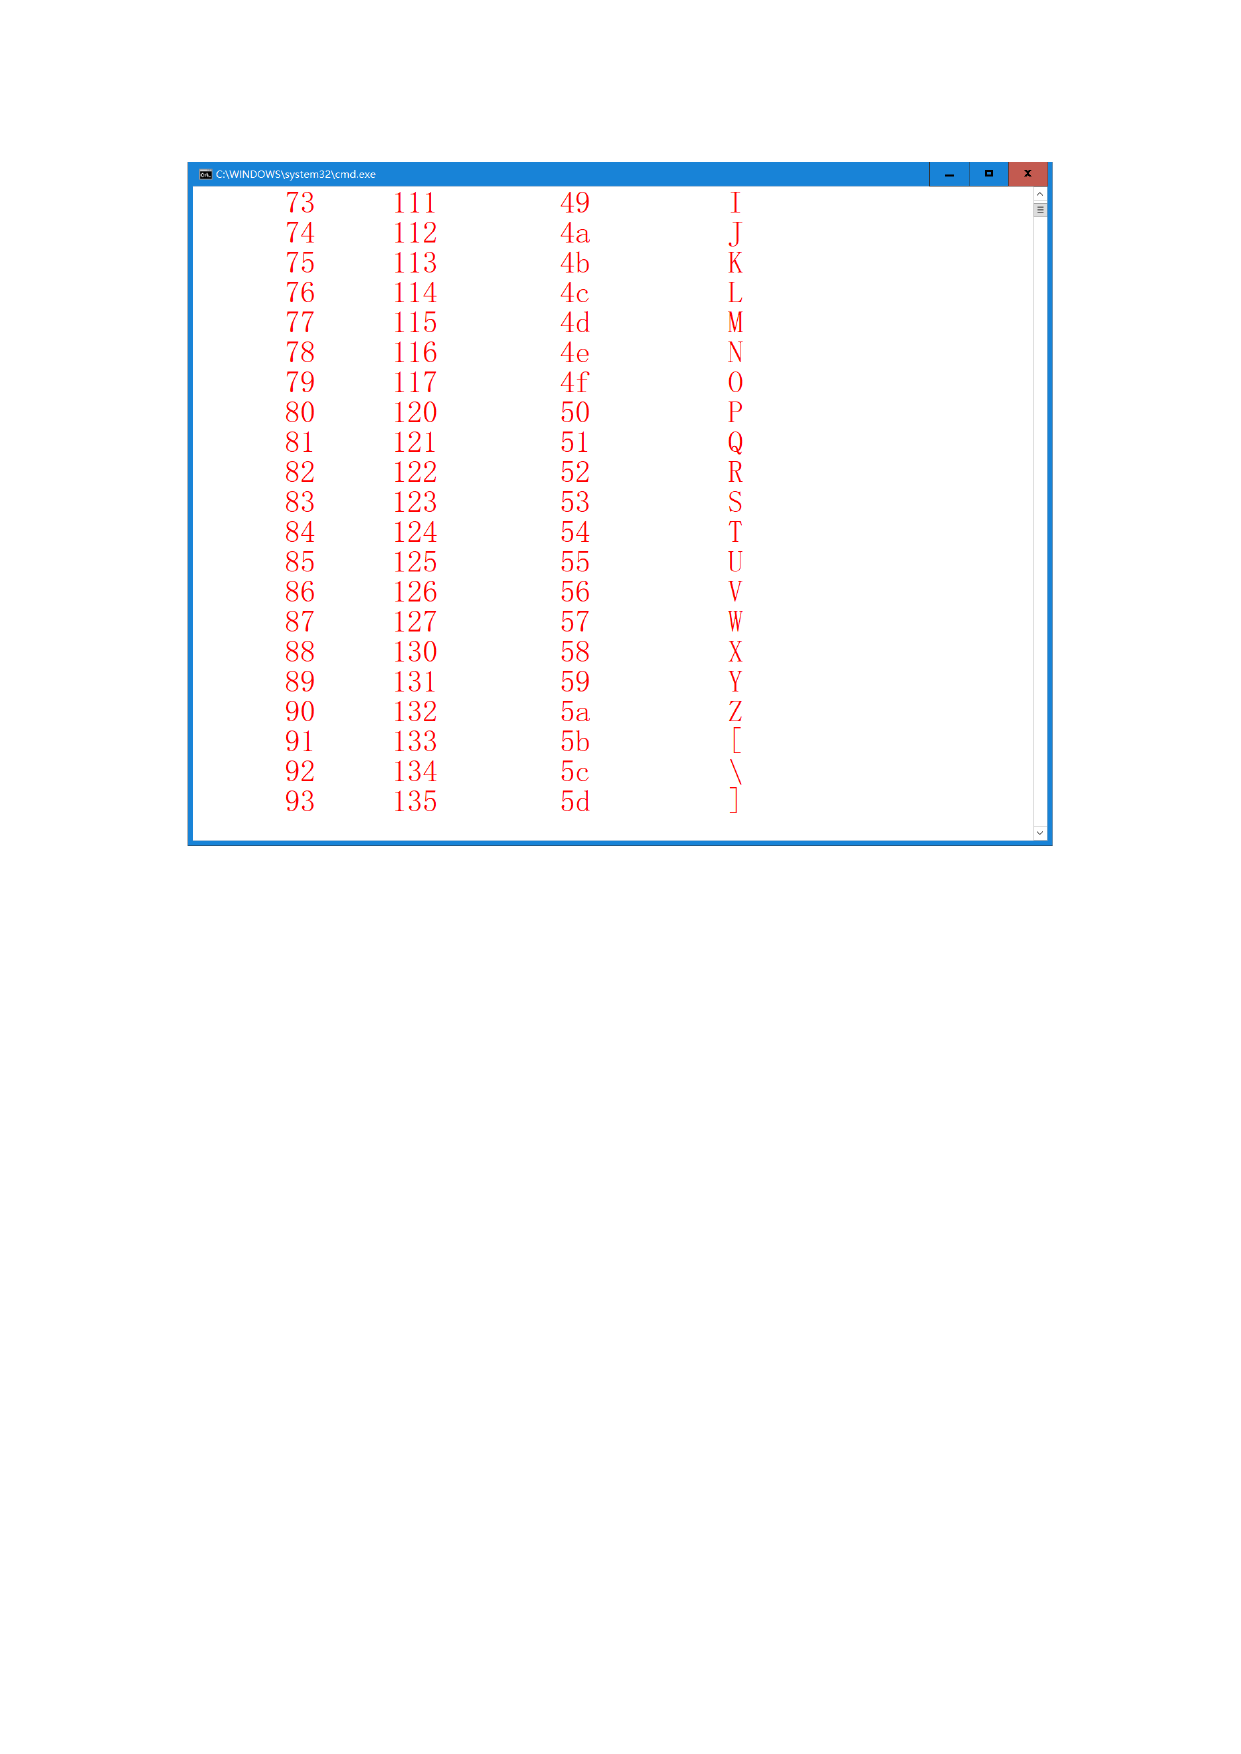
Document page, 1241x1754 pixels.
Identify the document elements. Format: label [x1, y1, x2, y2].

picture [187, 162, 1053, 846]
